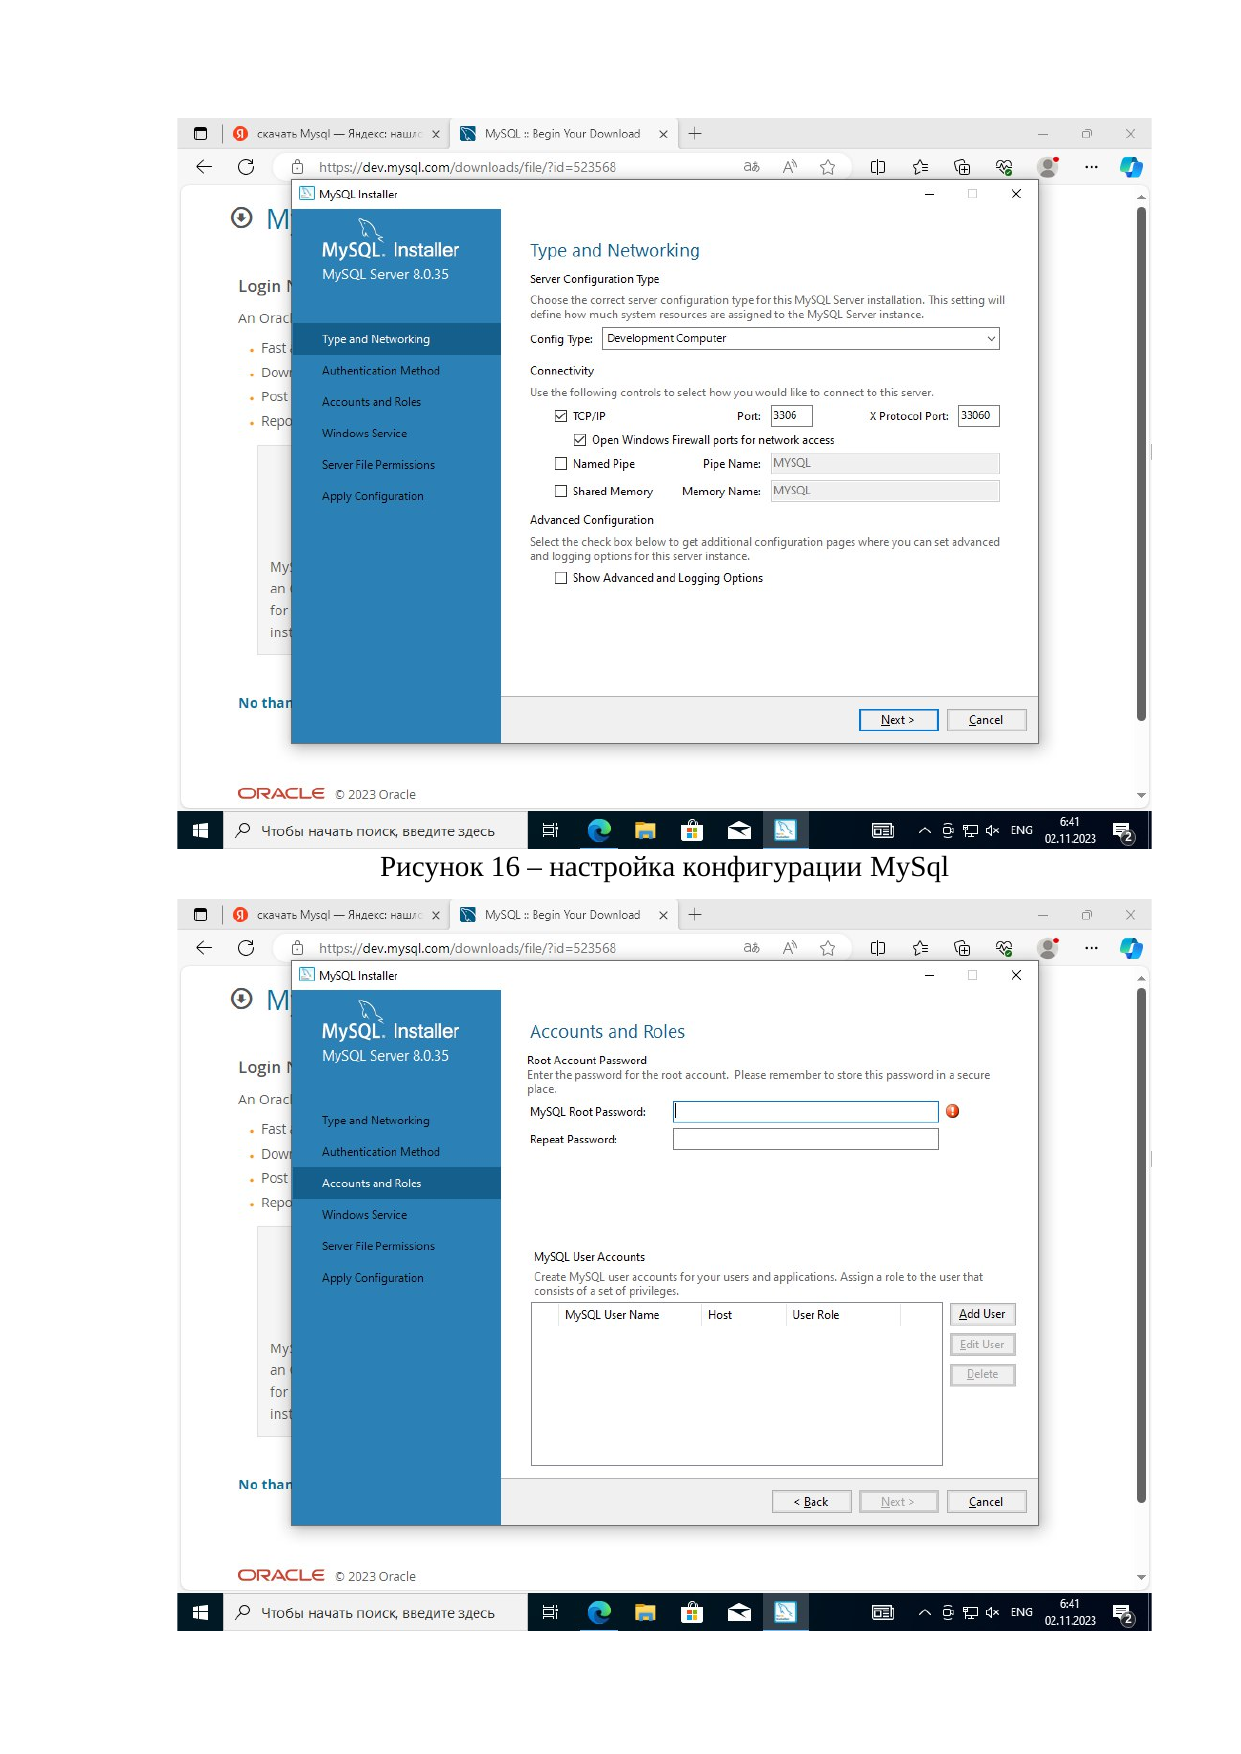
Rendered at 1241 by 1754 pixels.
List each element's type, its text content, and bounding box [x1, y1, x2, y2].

picture [177, 118, 1152, 849]
list Рисунок 16 – настройка конфигурации MySql [177, 849, 1152, 882]
picture [177, 899, 1152, 1631]
